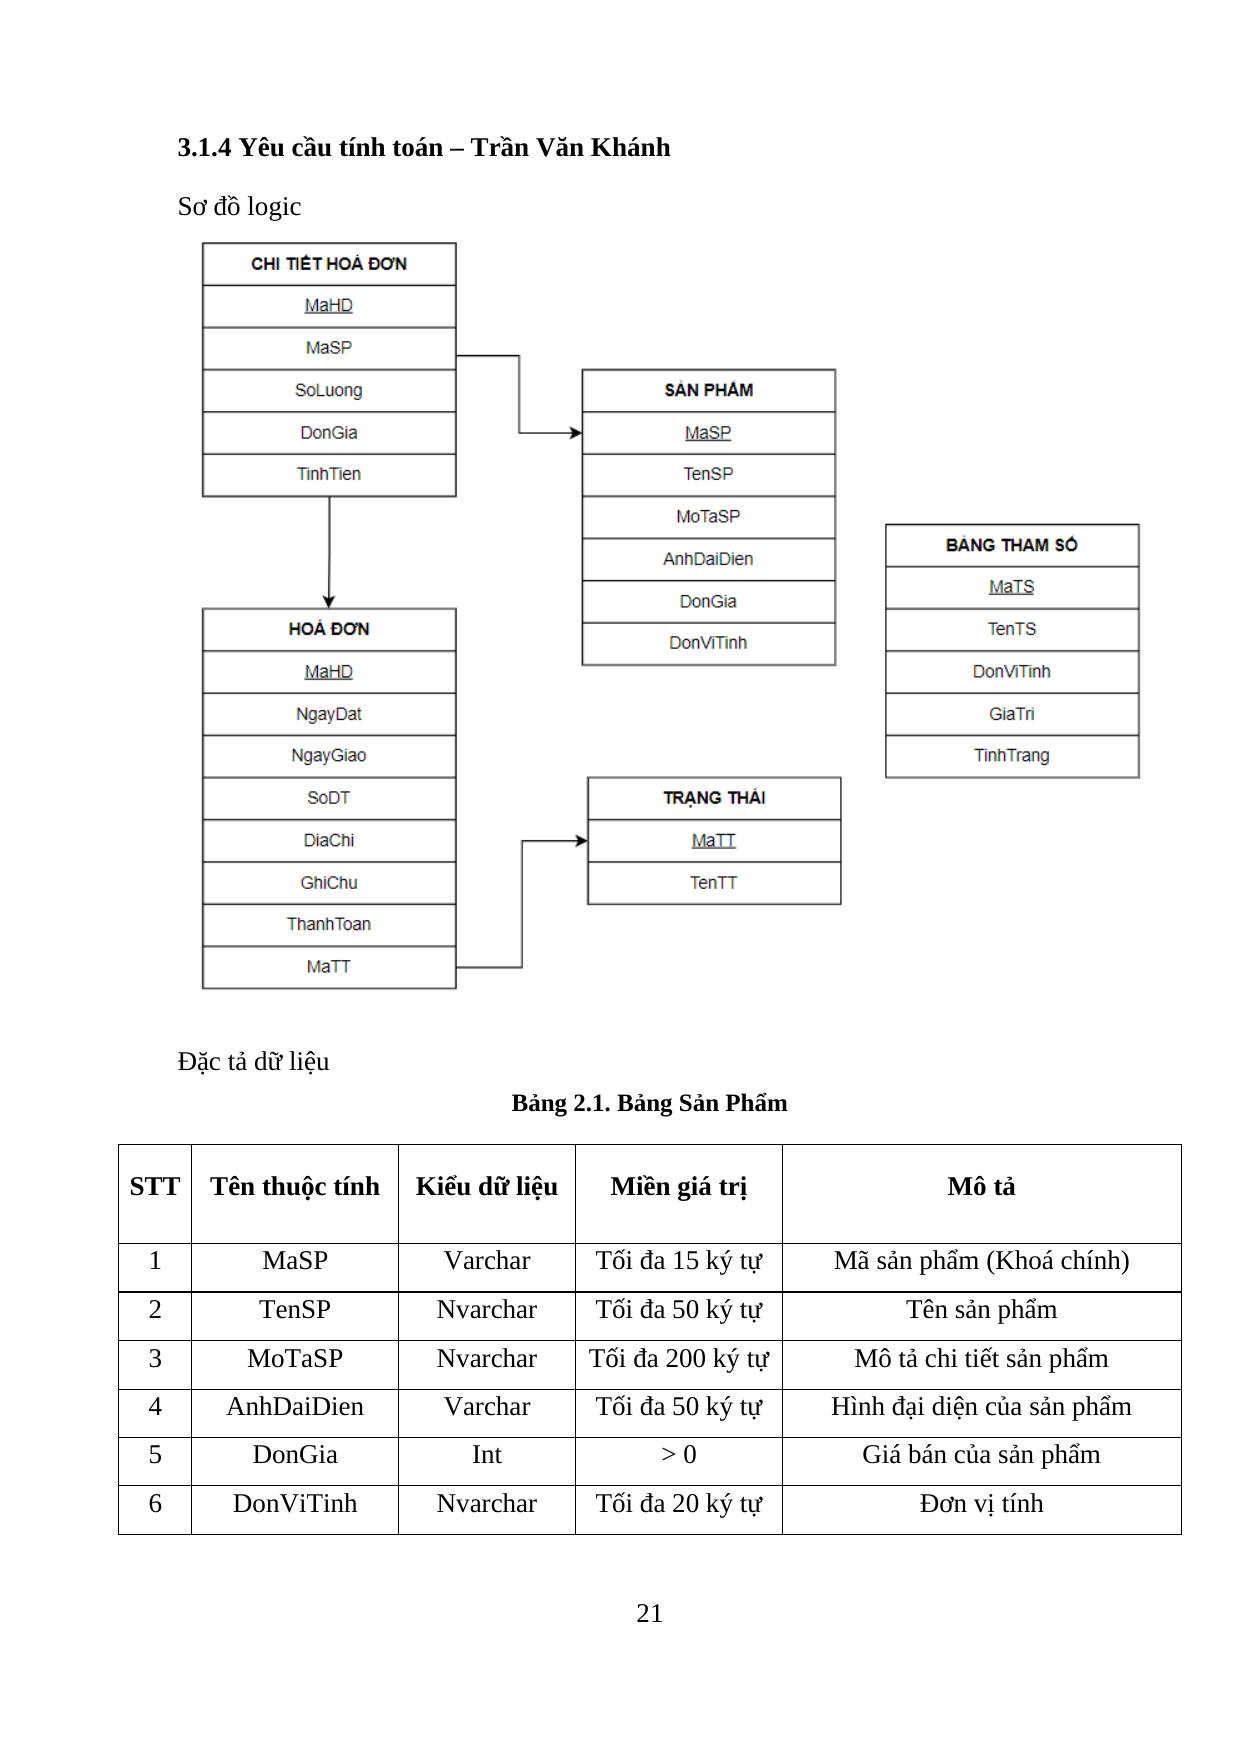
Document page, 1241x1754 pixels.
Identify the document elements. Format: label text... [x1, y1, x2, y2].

text Bảng 2.1. Bảng Sản Phẩm [177, 1088, 1122, 1117]
table_cell Tối đa 15 ký tự [576, 1244, 782, 1291]
table_cell Nvarchar [399, 1293, 575, 1340]
picture [177, 221, 1169, 1014]
table_cell Varchar [399, 1244, 575, 1291]
table_cell Mã sản phẩm (Khoá chính) [783, 1244, 1181, 1291]
table_header Tên thuộc tính [192, 1145, 398, 1243]
table_header Mô tả [783, 1145, 1181, 1243]
text Đặc tả dữ liệu [177, 1044, 1122, 1076]
table_cell 4 [119, 1390, 191, 1437]
table_cell Int [399, 1438, 575, 1485]
table_cell Tối đa 20 ký tự [576, 1486, 782, 1534]
table_cell Tên sản phẩm [783, 1293, 1181, 1340]
table_cell 6 [119, 1486, 191, 1534]
table_cell MoTaSP [192, 1341, 398, 1389]
table_cell DonGia [192, 1438, 398, 1485]
table_cell Hình đại diện của sản phẩm [783, 1390, 1181, 1437]
table_cell 1 [119, 1244, 191, 1291]
table_header STT [119, 1145, 191, 1243]
table_cell AnhDaiDien [192, 1390, 398, 1437]
table_cell > 0 [576, 1438, 782, 1485]
text Sơ đồ logic [177, 190, 1122, 221]
table_cell TenSP [192, 1293, 398, 1340]
table_cell MaSP [192, 1244, 398, 1291]
table_cell Đơn vị tính [783, 1486, 1181, 1534]
table_cell Varchar [399, 1390, 575, 1437]
table_cell 3 [119, 1341, 191, 1389]
table_cell DonViTinh [192, 1486, 398, 1534]
table_header Kiểu dữ liệu [399, 1145, 575, 1243]
table_cell Nvarchar [399, 1341, 575, 1389]
table_cell Nvarchar [399, 1486, 575, 1534]
table_cell Tối đa 50 ký tự [576, 1293, 782, 1340]
subtitle Yêu cầu tính toán – Trần Văn Khánh [177, 131, 1122, 162]
table_cell 5 [119, 1438, 191, 1485]
table_cell Tối đa 50 ký tự [576, 1390, 782, 1437]
table_cell Mô tả chi tiết sản phẩm [783, 1341, 1181, 1389]
table_header Miền giá trị [576, 1145, 782, 1243]
table_cell Tối đa 200 ký tự [576, 1341, 782, 1389]
table_cell Giá bán của sản phẩm [783, 1438, 1181, 1485]
table_cell 2 [119, 1293, 191, 1340]
